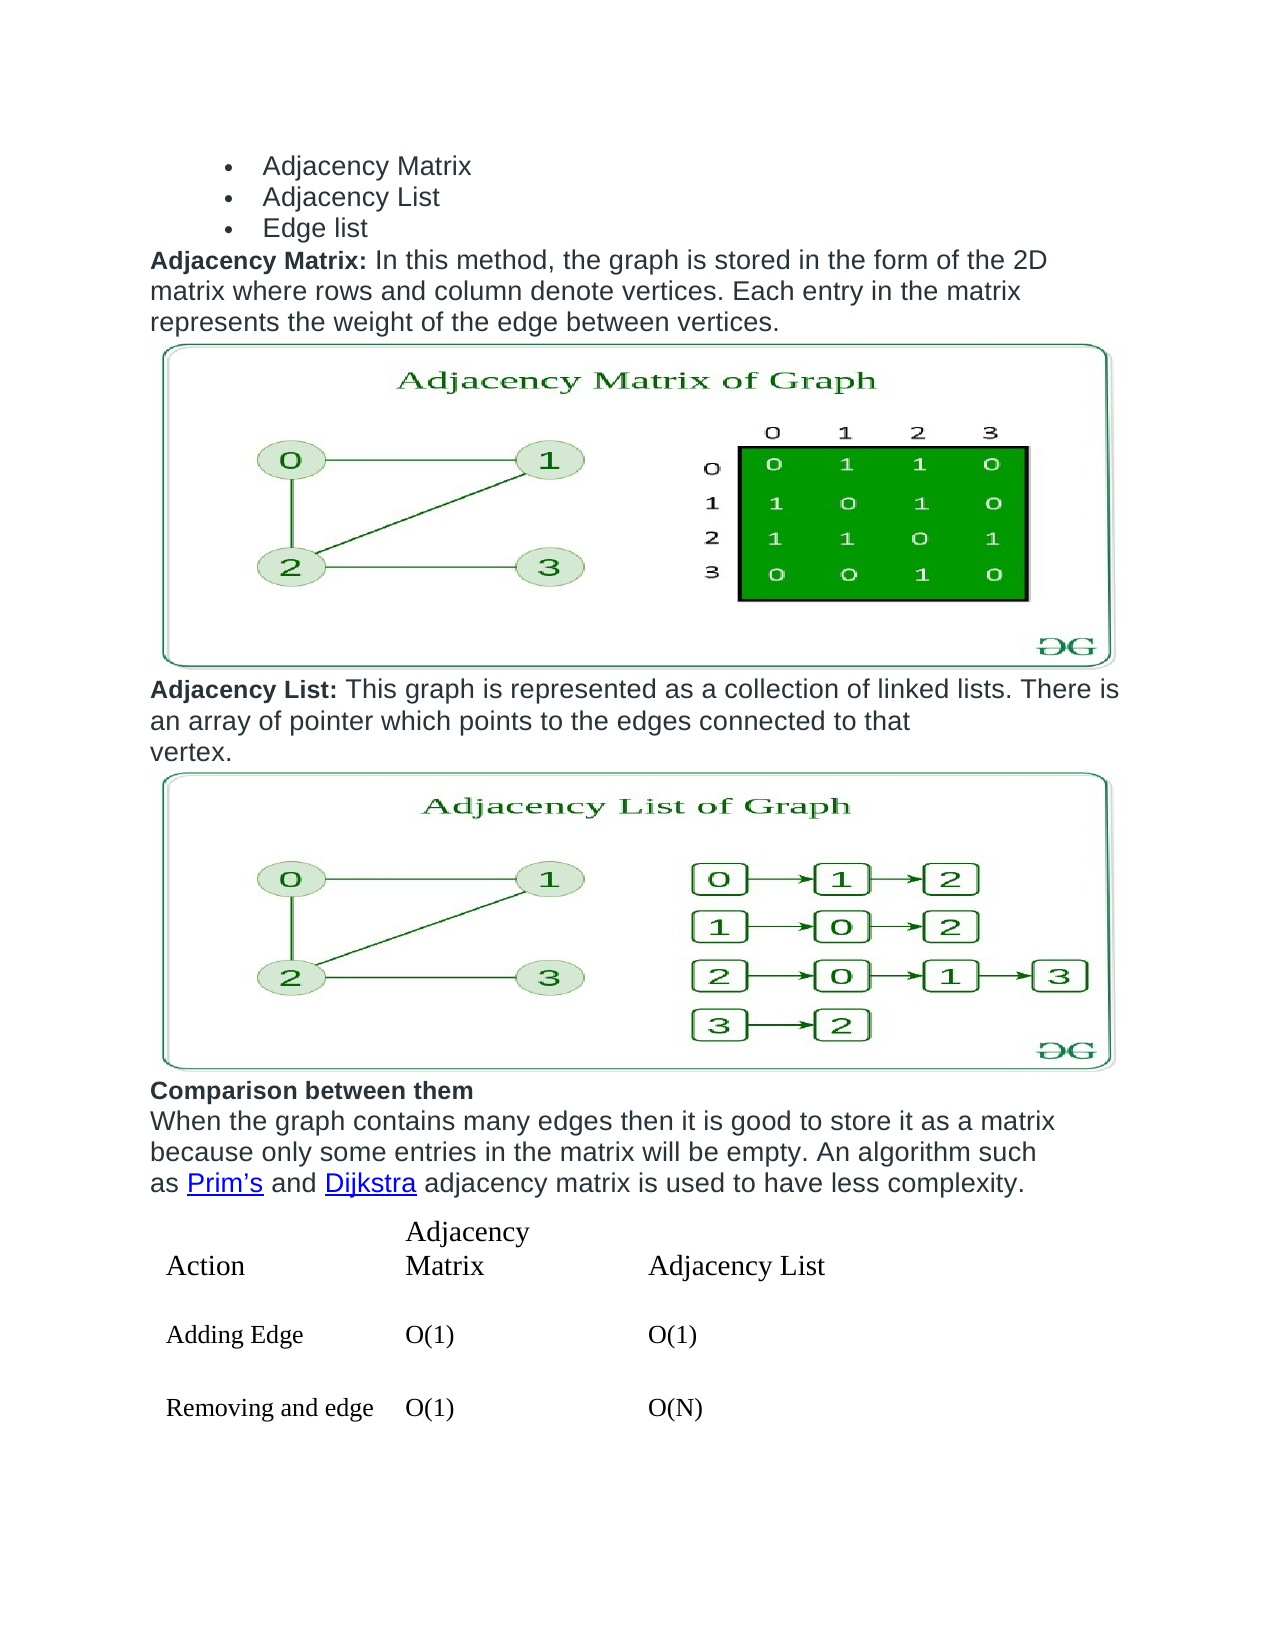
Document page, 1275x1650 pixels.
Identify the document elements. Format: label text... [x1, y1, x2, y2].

picture [150, 337, 1125, 674]
table_cell Adding Edge [150, 1297, 389, 1371]
text When the graph contains many edges then it is good to store it as a matrix because only some entries in the matrix will be empty. An algorithm such as Prim’s and Dijkstra adjacency matrix is used to have less complexity. [150, 1105, 1125, 1198]
table_cell O(1) [390, 1297, 632, 1371]
list Adjacency List [225, 181, 1125, 212]
table_cell O(1) [632, 1297, 841, 1371]
text Adjacency List: This graph is represented as a collection of linked lists. There is an array of pointer which points to the edges connected to that vertex. [150, 674, 1125, 767]
table_header Action [150, 1199, 389, 1297]
picture [150, 767, 1125, 1076]
list Adjacency Matrix [225, 150, 1125, 181]
table_header Adjacency Matrix [390, 1199, 632, 1297]
table_cell Removing and edge [150, 1371, 389, 1444]
table_cell O(1) [390, 1371, 632, 1444]
table_cell O(N) [632, 1371, 841, 1444]
list Edge list [225, 212, 1125, 244]
text Comparison between them [150, 1076, 1125, 1105]
table_header Adjacency List [632, 1199, 841, 1297]
text Adjacency Matrix: In this method, the graph is stored in the form of the 2D matrix where rows and column denote vertices. Each entry in the matrix represents the weight of the edge between vertices. [150, 244, 1125, 337]
